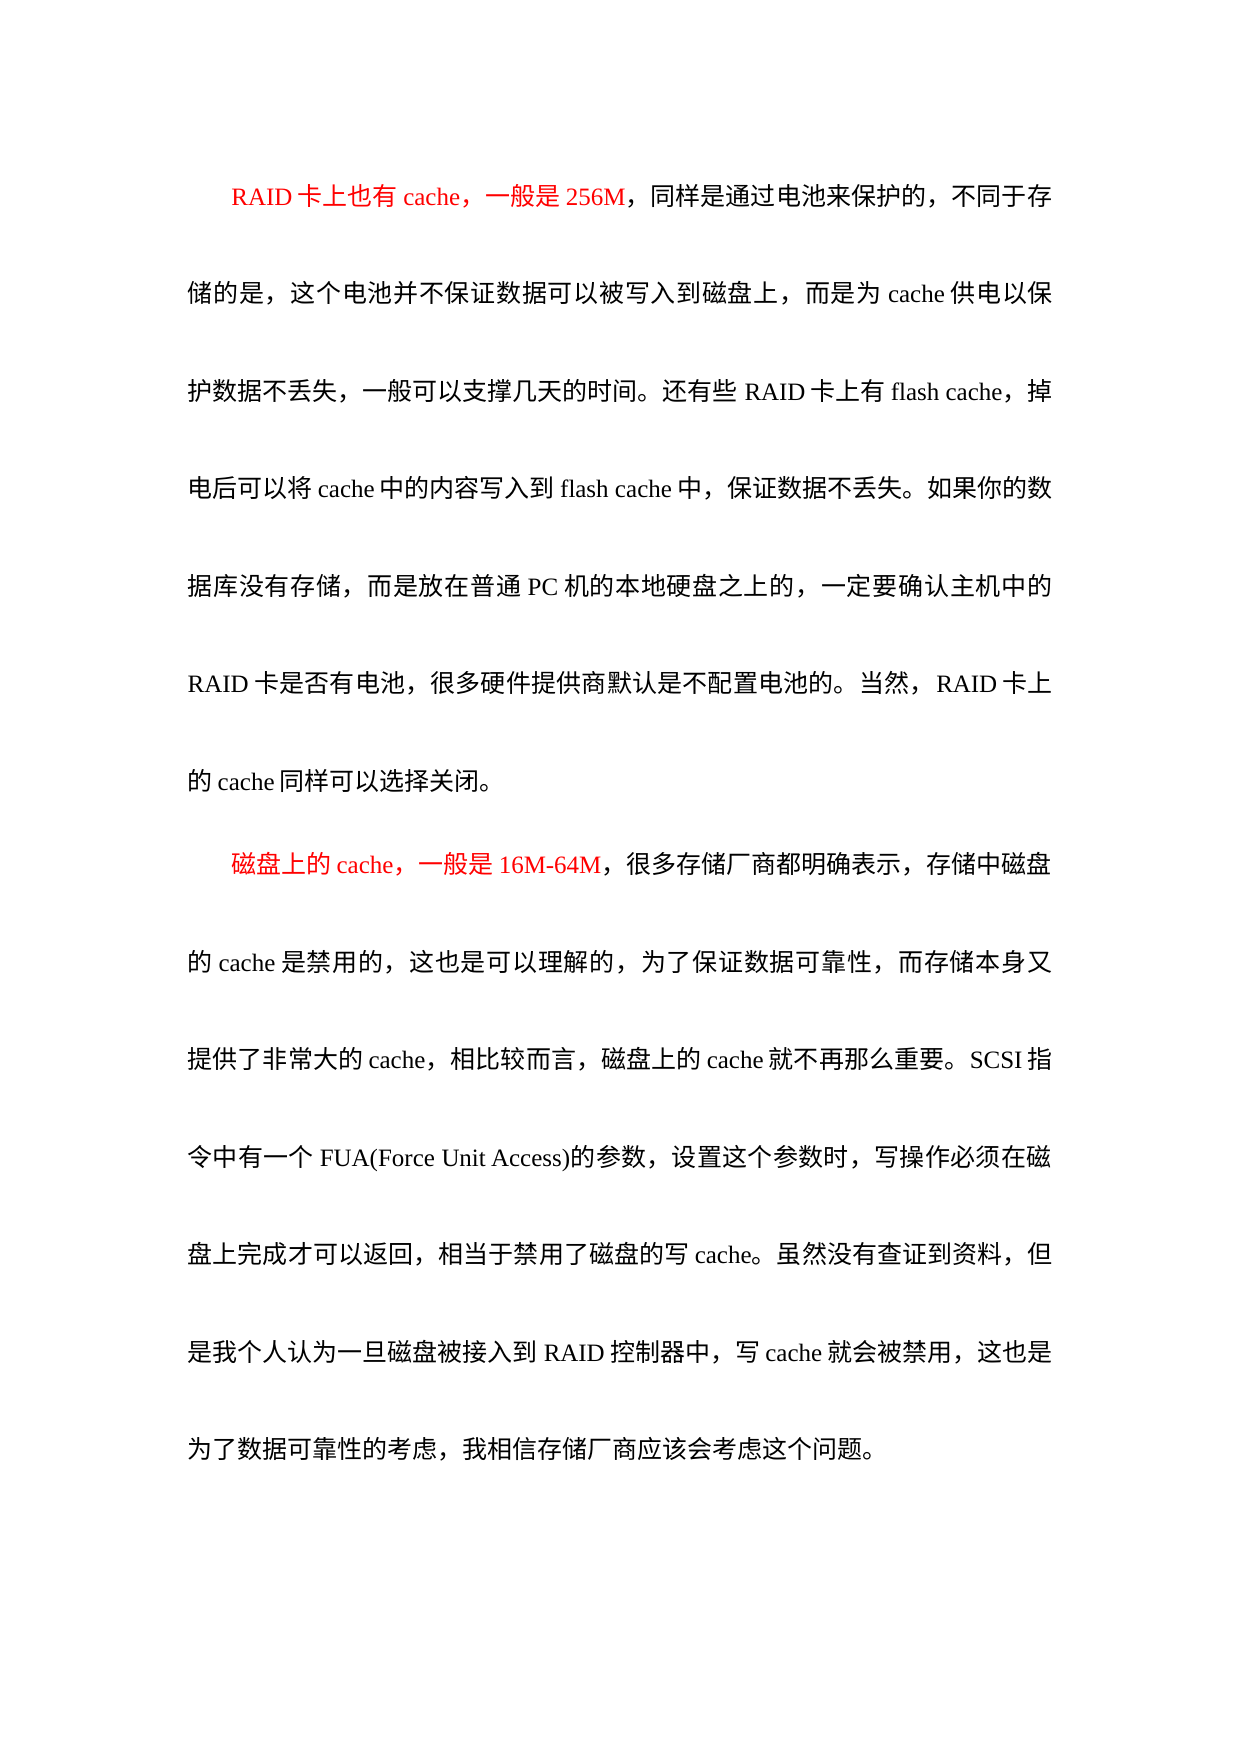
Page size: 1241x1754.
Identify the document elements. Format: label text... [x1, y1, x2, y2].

text RAID卡上也有cache，一般是256M，同样是通过电池来保护的，不同于存储的是，这个电池并不保证数据可以被写入到磁盘上，而是为cache供电以保护数据不丢失，一般可以支撑几天的时间。还有些RAID卡上有flash cache，掉电后可以将cache中的内容写入到flash cache中，保证数据不丢失。如果你的数据库没有存储，而是放在普通PC机的本地硬盘之上的，一定要确认主机中的RAID卡是否有电池，很多硬件提供商默认是不配置电池的。当然，RAID卡上的cache同样可以选择关闭。 [187, 162, 1053, 812]
text 磁盘上的cache，一般是16M-64M，很多存储厂商都明确表示，存储中磁盘的cache是禁用的，这也是可以理解的，为了保证数据可靠性，而存储本身又提供了非常大的cache，相比较而言，磁盘上的cache就不再那么重要。SCSI指令中有一个FUA(Force Unit Access)的参数，设置这个参数时，写操作必须在磁盘上完成才可以返回，相当于禁用了磁盘的写cache。虽然没有查证到资料，但是我个人认为一旦磁盘被接入到RAID控制器中，写cache就会被禁用，这也是为了数据可靠性的考虑，我相信存储厂商应该会考虑这个问题。 [187, 830, 1053, 1480]
